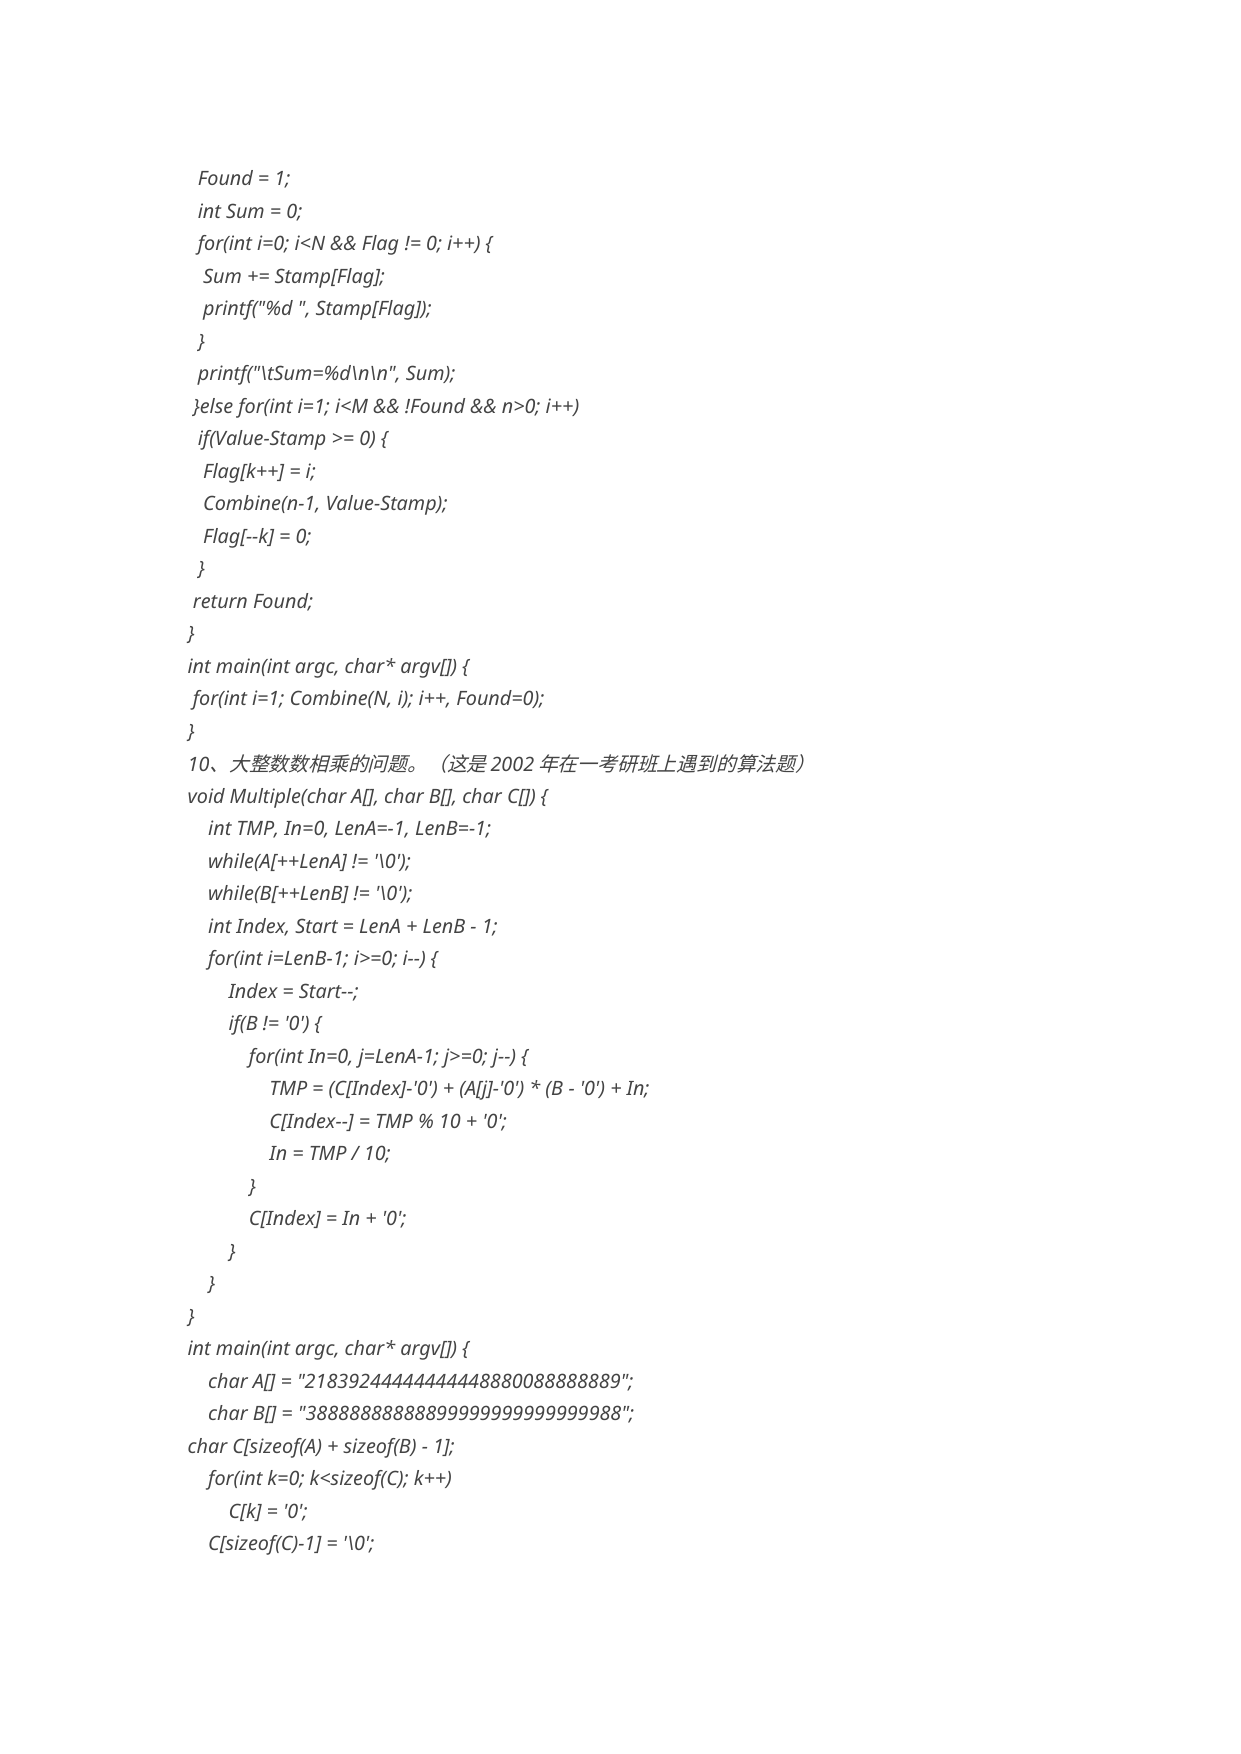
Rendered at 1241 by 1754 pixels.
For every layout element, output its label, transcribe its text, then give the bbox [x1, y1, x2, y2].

text int main(int argc, char* argv[]) { for(int i=1; Combine(N, i); i++, Found=0); } [187, 649, 1053, 747]
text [187, 162, 1053, 649]
text for(int k=0; k<sizeof(C); k++) C[k] = '0'; C[sizeof(C)-1] = '\0'; [187, 1462, 1053, 1559]
text int main(int argc, char* argv[]) { char A[] = "21839244444444448880088888889"; char B[] = "38888888888899999999999999988"; char C[sizeof(A) + sizeof(B) - 1]; [187, 1332, 1053, 1462]
text 10、大整数数相乘的问题。（这是2002年在一考研班上遇到的算法题） void Multiple(char A[], char B[], char C[]) { int TMP, In=0, LenA=-1, LenB=-1; while(A[++LenA] != '\0'); while(B[++LenB] != '\0'); int Index, Start = LenA + LenB - 1; for(int i=LenB-1; i>=0; i--) { Index = Start--; if(B != '0') { for(int In=0, j=LenA-1; j>=0; j--) { TMP = (C[Index]-'0') + (A[j]-'0') * (B - '0') + In; C[Index--] = TMP % 10 + '0'; In = TMP / 10; } C[Index] = In + '0'; } } } [187, 747, 1053, 1332]
